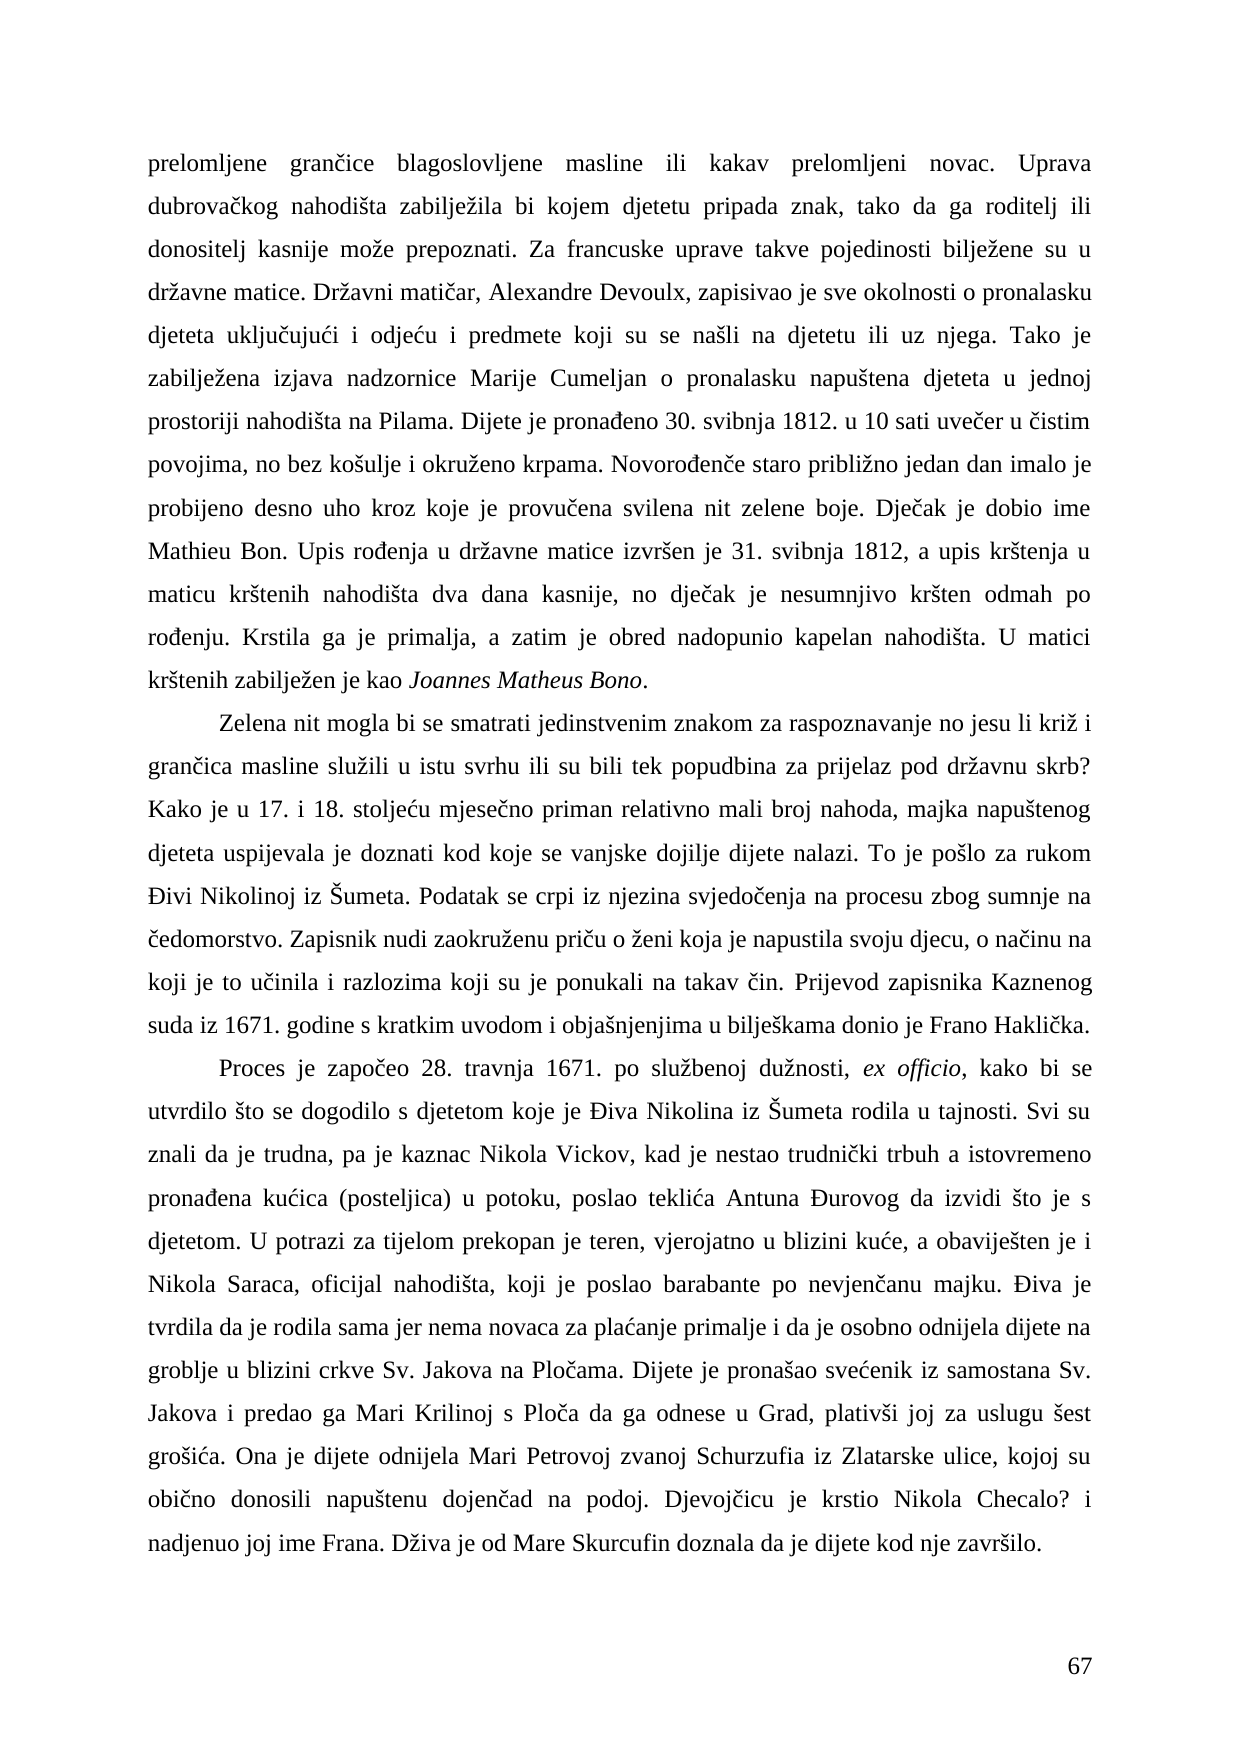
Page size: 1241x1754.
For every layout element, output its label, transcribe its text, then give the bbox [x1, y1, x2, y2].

text Zelena nit mogla bi se smatrati jedinstvenim znakom za raspoznavanje no jesu li križ i grančica masline služili u istu svrhu ili su bili tek popudbina za prijelaz pod državnu skrb? Kako je u 17. i 18. stoljeću mjesečno priman relativno mali broj nahoda, majka napuštenog djeteta uspijevala je doznati kod koje se vanjske dojilje dijete nalazi. To je pošlo za rukom Đivi Nikolinoj iz Šumeta. Podatak se crpi iz njezina svjedočenja na procesu zbog sumnje na čedomorstvo. Zapisnik nudi zaokruženu priču o ženi koja je napustila svoju djecu, o načinu na koji je to učinila i razlozima koji su je ponukali na takav čin. Prijevod zapisnika Kaznenog suda iz 1671. godine s kratkim uvodom i objašnjenjima u bilješkama donio je Frano Haklička. [148, 708, 1092, 1039]
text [148, 148, 1092, 694]
text Proces je započeo 28. travnja 1671. po službenoj dužnosti, ex officio, kako bi se utvrdilo što se dogodilo s djetetom koje je Điva Nikolina iz Šumeta rodila u tajnosti. Svi su znali da je trudna, pa je kaznac Nikola Vickov, kad je nestao trudnički trbuh a istovremeno pronađena kućica (posteljica) u potoku, poslao teklića Antuna Đurovog da izvidi što je s djetetom. U potrazi za tijelom prekopan je teren, vjerojatno u blizini kuće, a obaviješten je i Nikola Saraca, oficijal nahodišta, koji je poslao barabante po nevjenčanu majku. Điva je tvrdila da je rodila sama jer nema novaca za plaćanje primalje i da je osobno odnijela dijete na groblje u blizini crkve Sv. Jakova na Pločama. Dijete je pronašao svećenik iz samostana Sv. Jakova i predao ga Mari Krilinoj s Ploča da ga odnese u Grad, plativši joj za uslugu šest grošića. Ona je dijete odnijela Mari Petrovoj zvanoj Schurzufia iz Zlatarske ulice, kojoj su obično donosili napuštenu dojenčad na podoj. Djevojčicu je krstio Nikola Checalo? i nadjenuo joj ime Frana. Dživa je od Mare Skurcufin doznala da je dijete kod nje završilo. [148, 1053, 1092, 1556]
